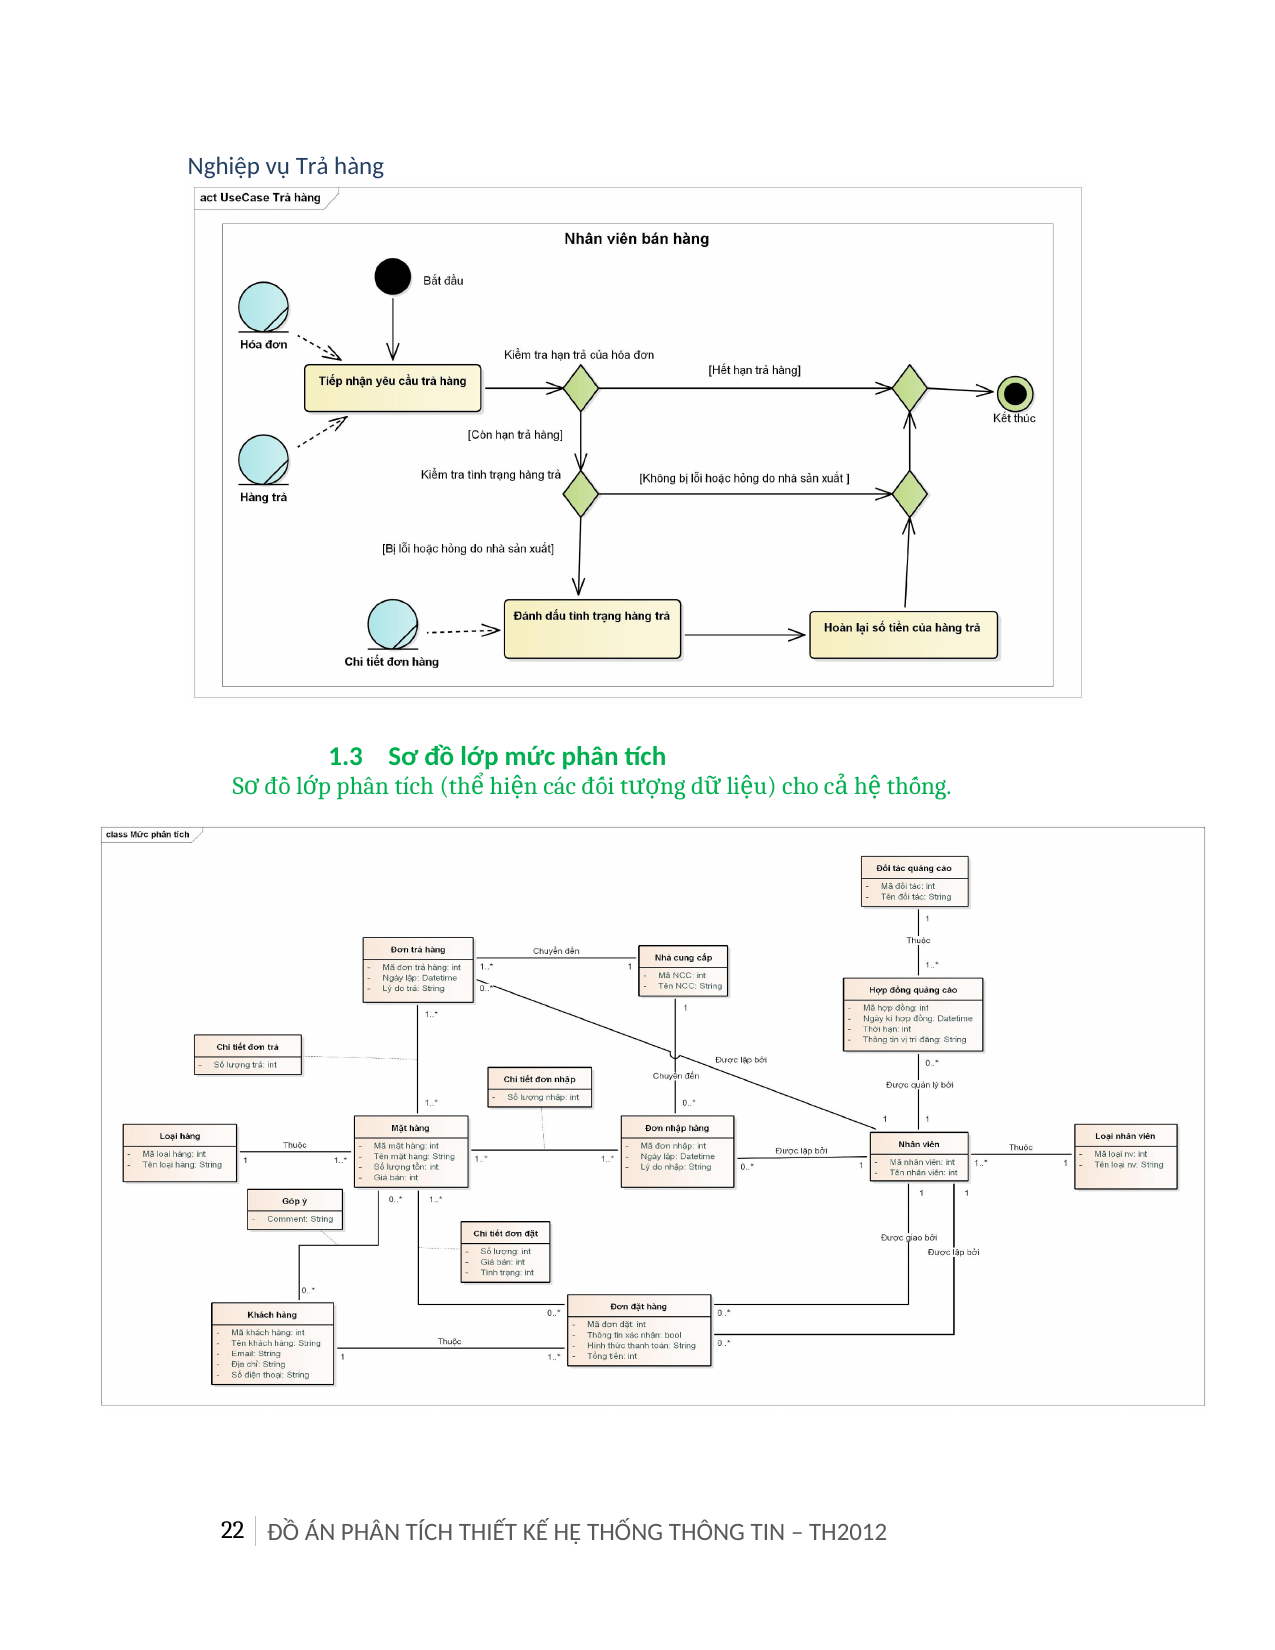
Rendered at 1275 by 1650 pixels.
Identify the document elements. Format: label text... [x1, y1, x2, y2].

subtitle Sơ đồ lớp mức phân tích [328, 739, 1087, 772]
picture [96, 822, 1209, 1410]
picture [187, 180, 1088, 704]
subtitle Nghiệp vụ Trả hàng [187, 150, 1087, 180]
text Sơ đồ lớp phân tích (thể hiện các đối tượng dữ liệu) cho cả hệ thống. [232, 772, 1087, 801]
